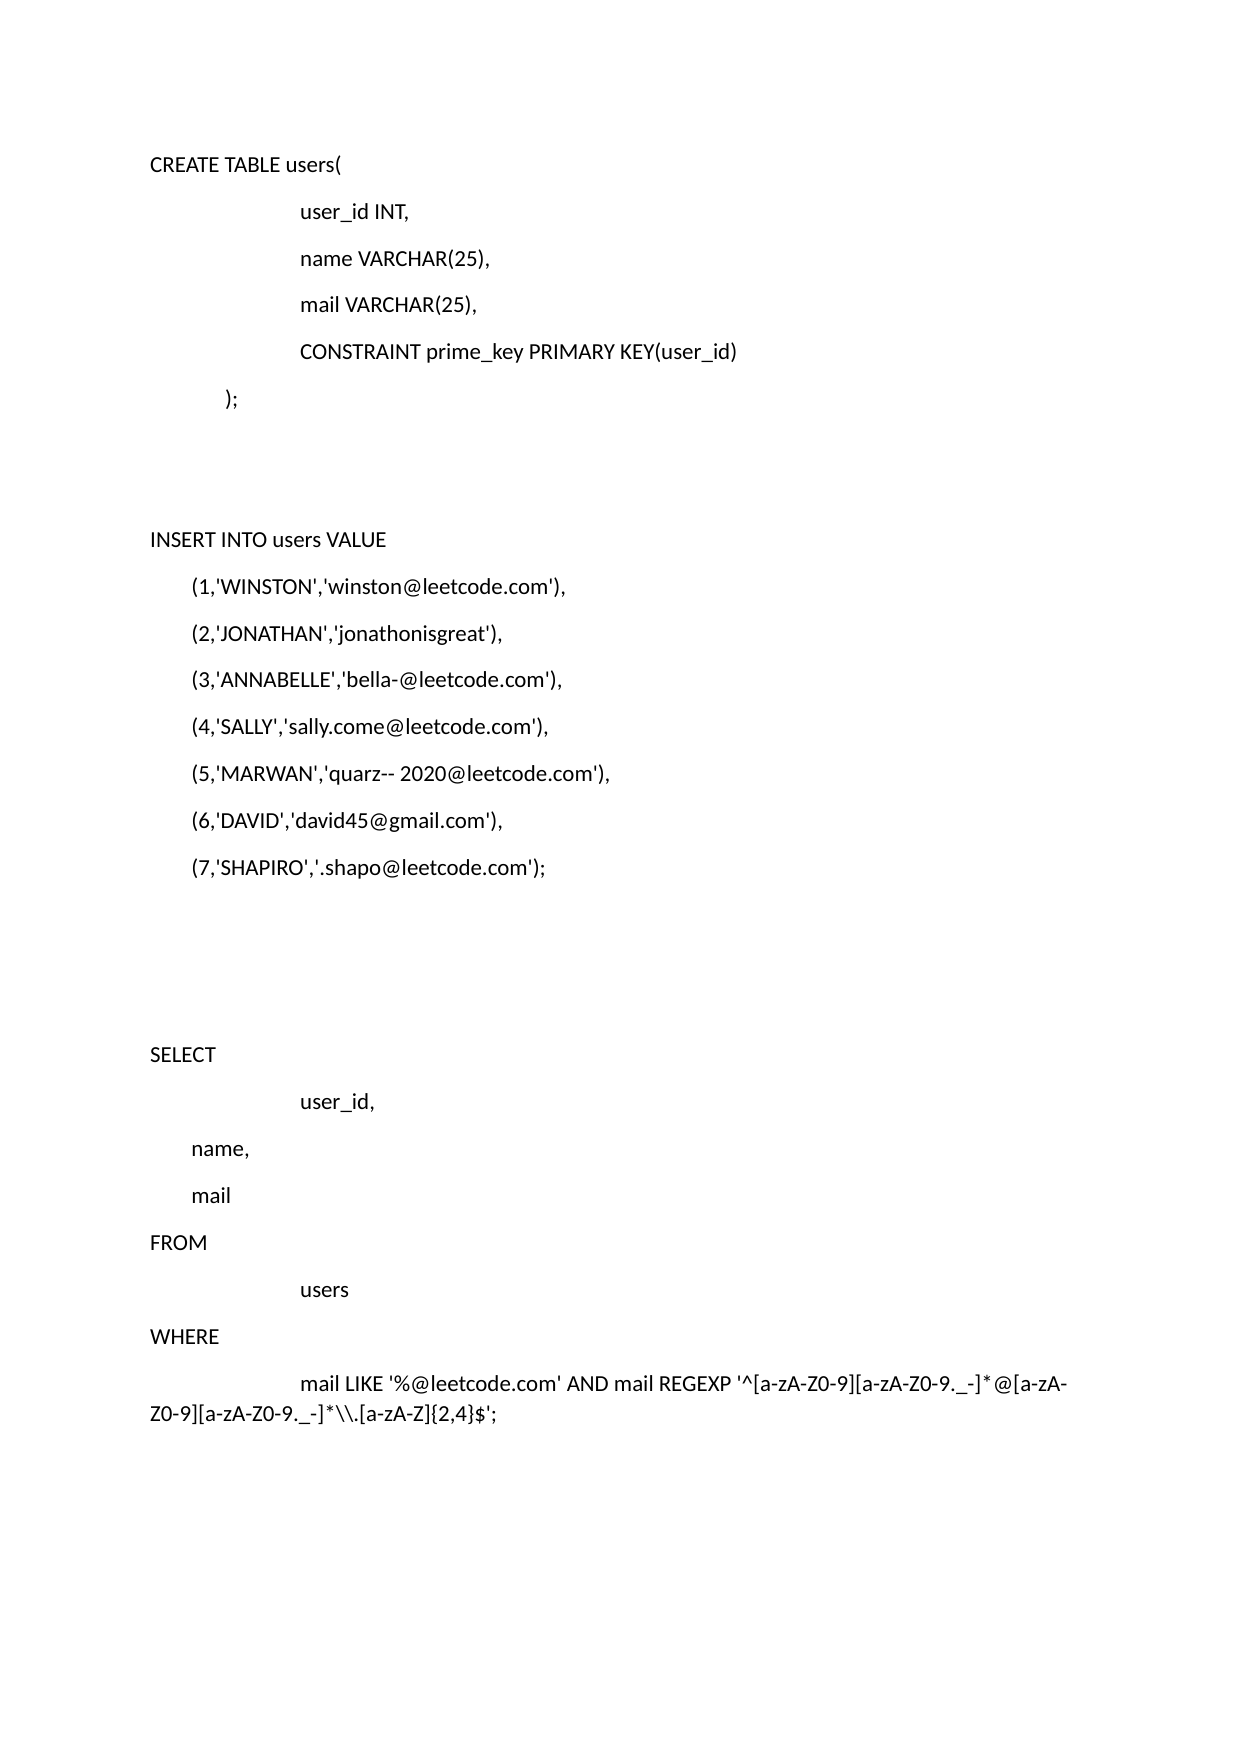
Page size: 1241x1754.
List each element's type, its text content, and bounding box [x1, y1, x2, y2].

text CREATE TABLE users( [150, 150, 1090, 178]
text SELECT [150, 1041, 1090, 1069]
text mail LIKE '%@leetcode.com' AND mail REGEXP '^[a-zA-Z0-9][a-zA-Z0-9._-]*@[a-zA-Z0-9][a-zA-Z0-9._-]*\\.[a-zA-Z]{2,4}$'; [150, 1369, 1090, 1427]
text mail [150, 1181, 1090, 1209]
text WHERE [150, 1322, 1090, 1350]
text (2,'JONATHAN','jonathonisgreat'), [150, 619, 1090, 647]
text CONSTRAINT prime_key PRIMARY KEY(user_id) [150, 337, 1090, 366]
text (6,'DAVID','david45@gmail.com'), [150, 806, 1090, 834]
text (7,'SHAPIRO','.shapo@leetcode.com'); [150, 853, 1090, 881]
text user_id, [150, 1087, 1090, 1116]
text (1,'WINSTON','winston@leetcode.com'), [150, 572, 1090, 600]
text name, [150, 1134, 1090, 1162]
text FROM [150, 1228, 1090, 1256]
text mail VARCHAR(25), [150, 291, 1090, 319]
text user_id INT, [150, 197, 1090, 225]
text name VARCHAR(25), [150, 244, 1090, 272]
text (5,'MARWAN','quarz-- 2020@leetcode.com'), [150, 759, 1090, 787]
text (4,'SALLY','sally.come@leetcode.com'), [150, 712, 1090, 741]
text (3,'ANNABELLE','bella-@leetcode.com'), [150, 666, 1090, 694]
text ); [150, 384, 1090, 412]
text INSERT INTO users VALUE [150, 525, 1090, 553]
text users [150, 1275, 1090, 1303]
